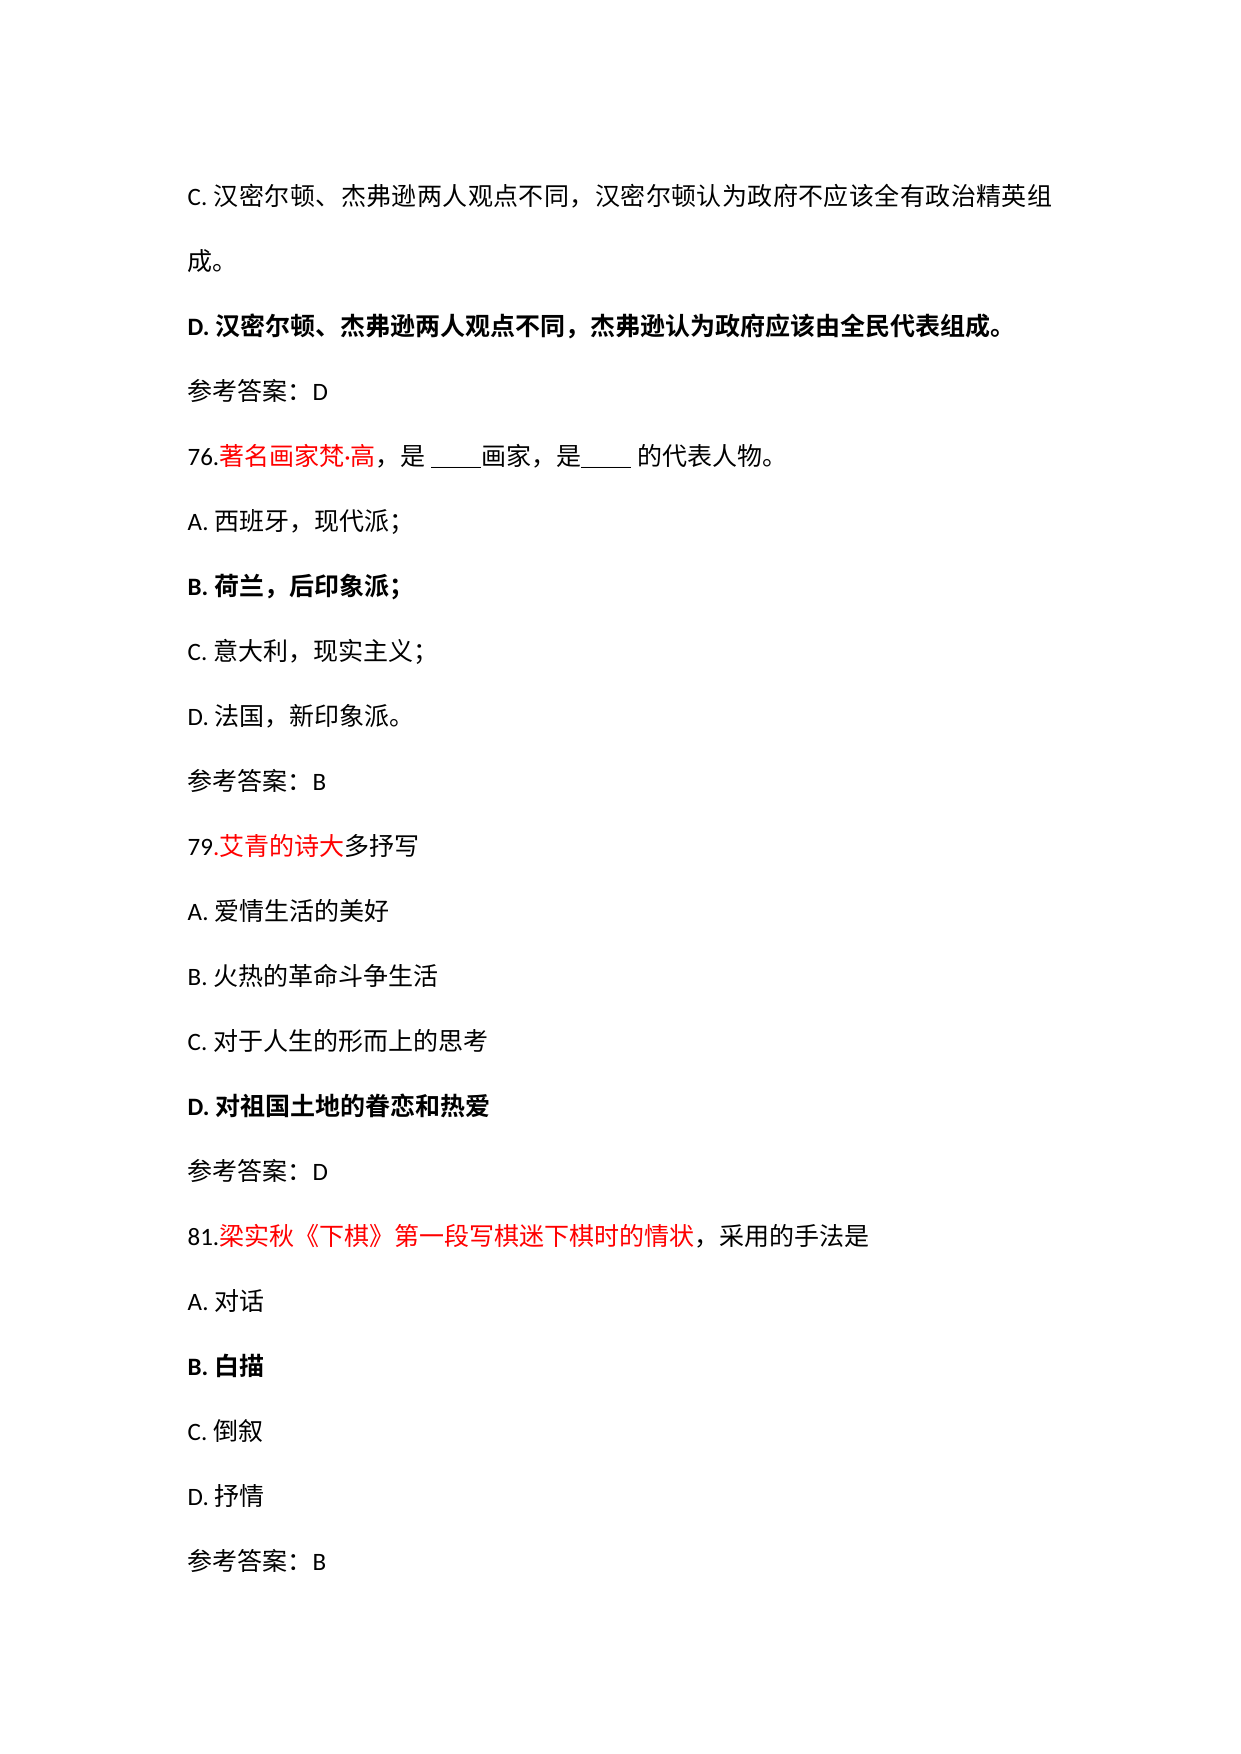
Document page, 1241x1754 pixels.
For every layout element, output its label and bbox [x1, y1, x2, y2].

text [187, 162, 1053, 1592]
